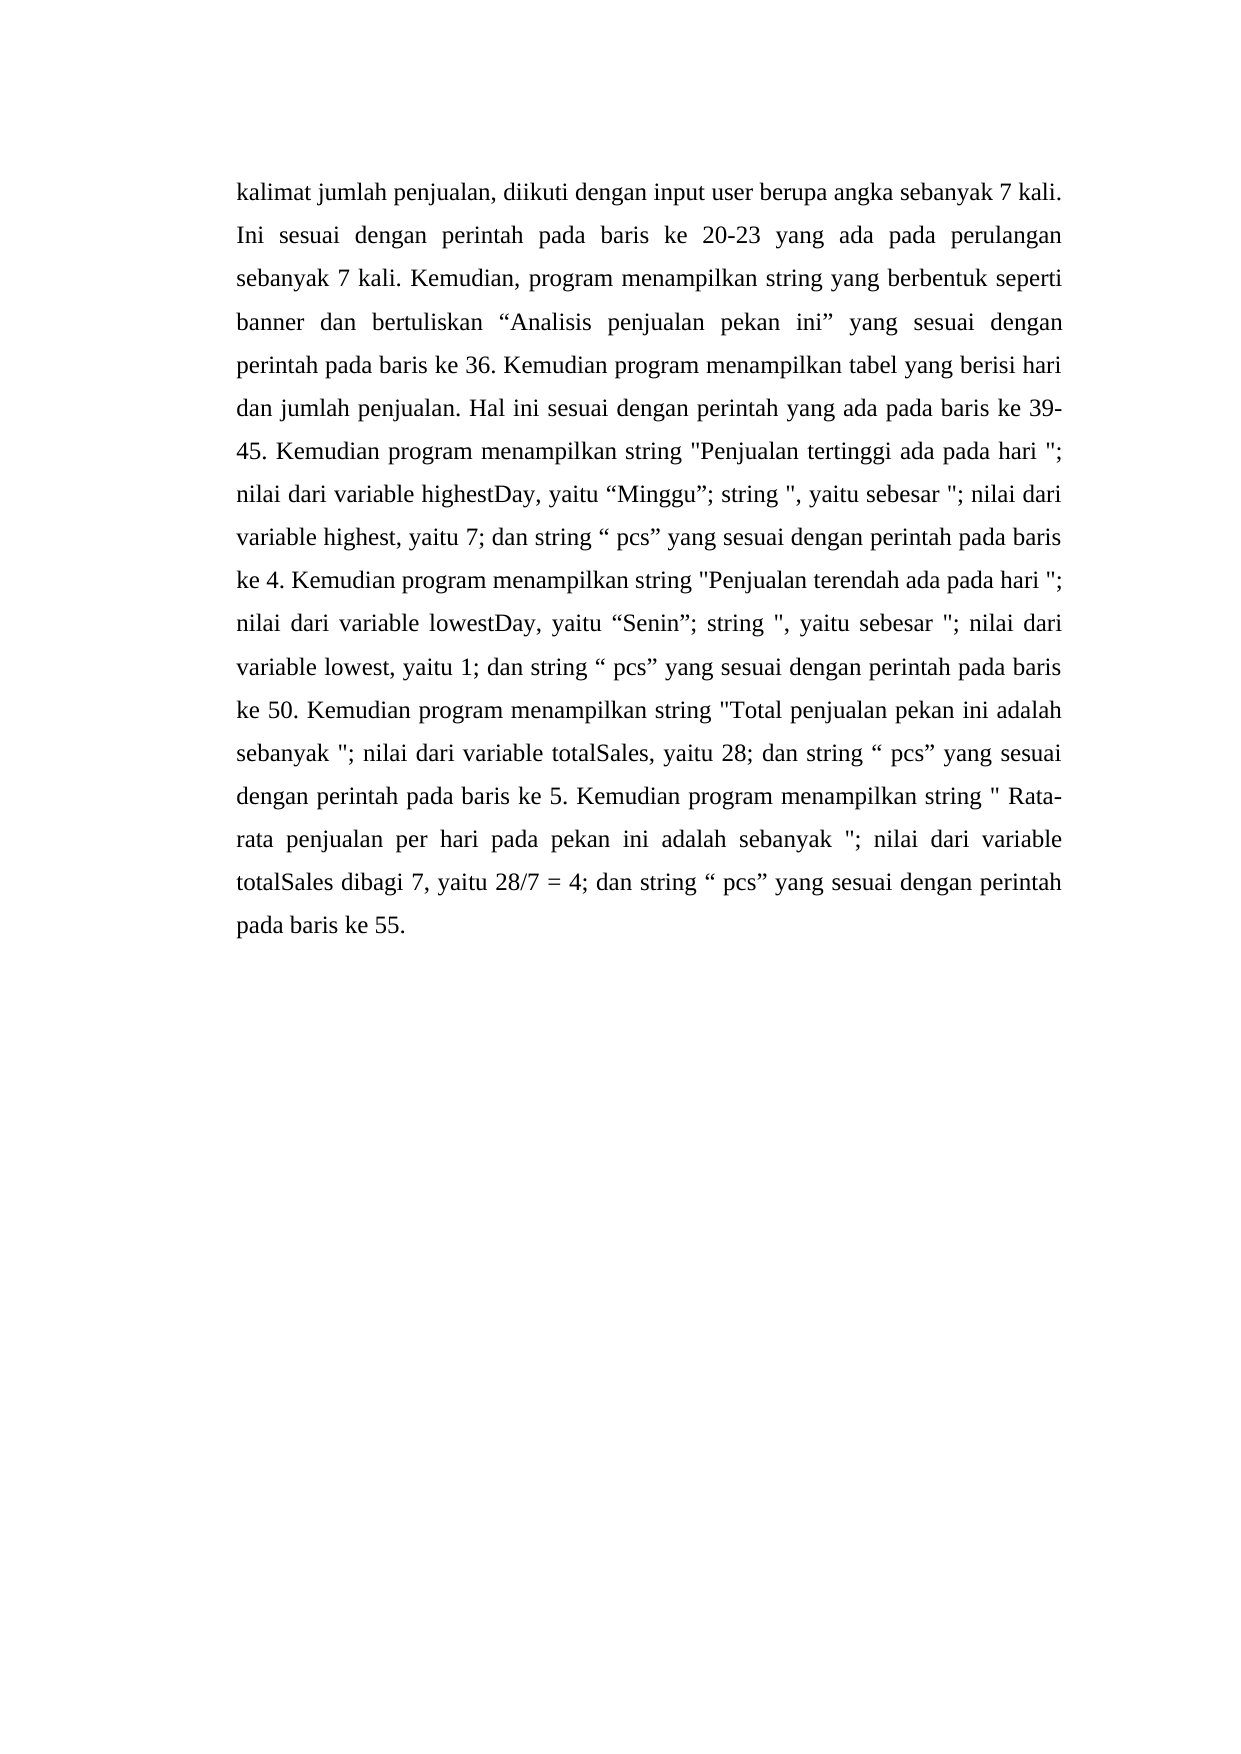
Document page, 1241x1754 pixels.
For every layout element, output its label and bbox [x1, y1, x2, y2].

text [236, 177, 1063, 939]
